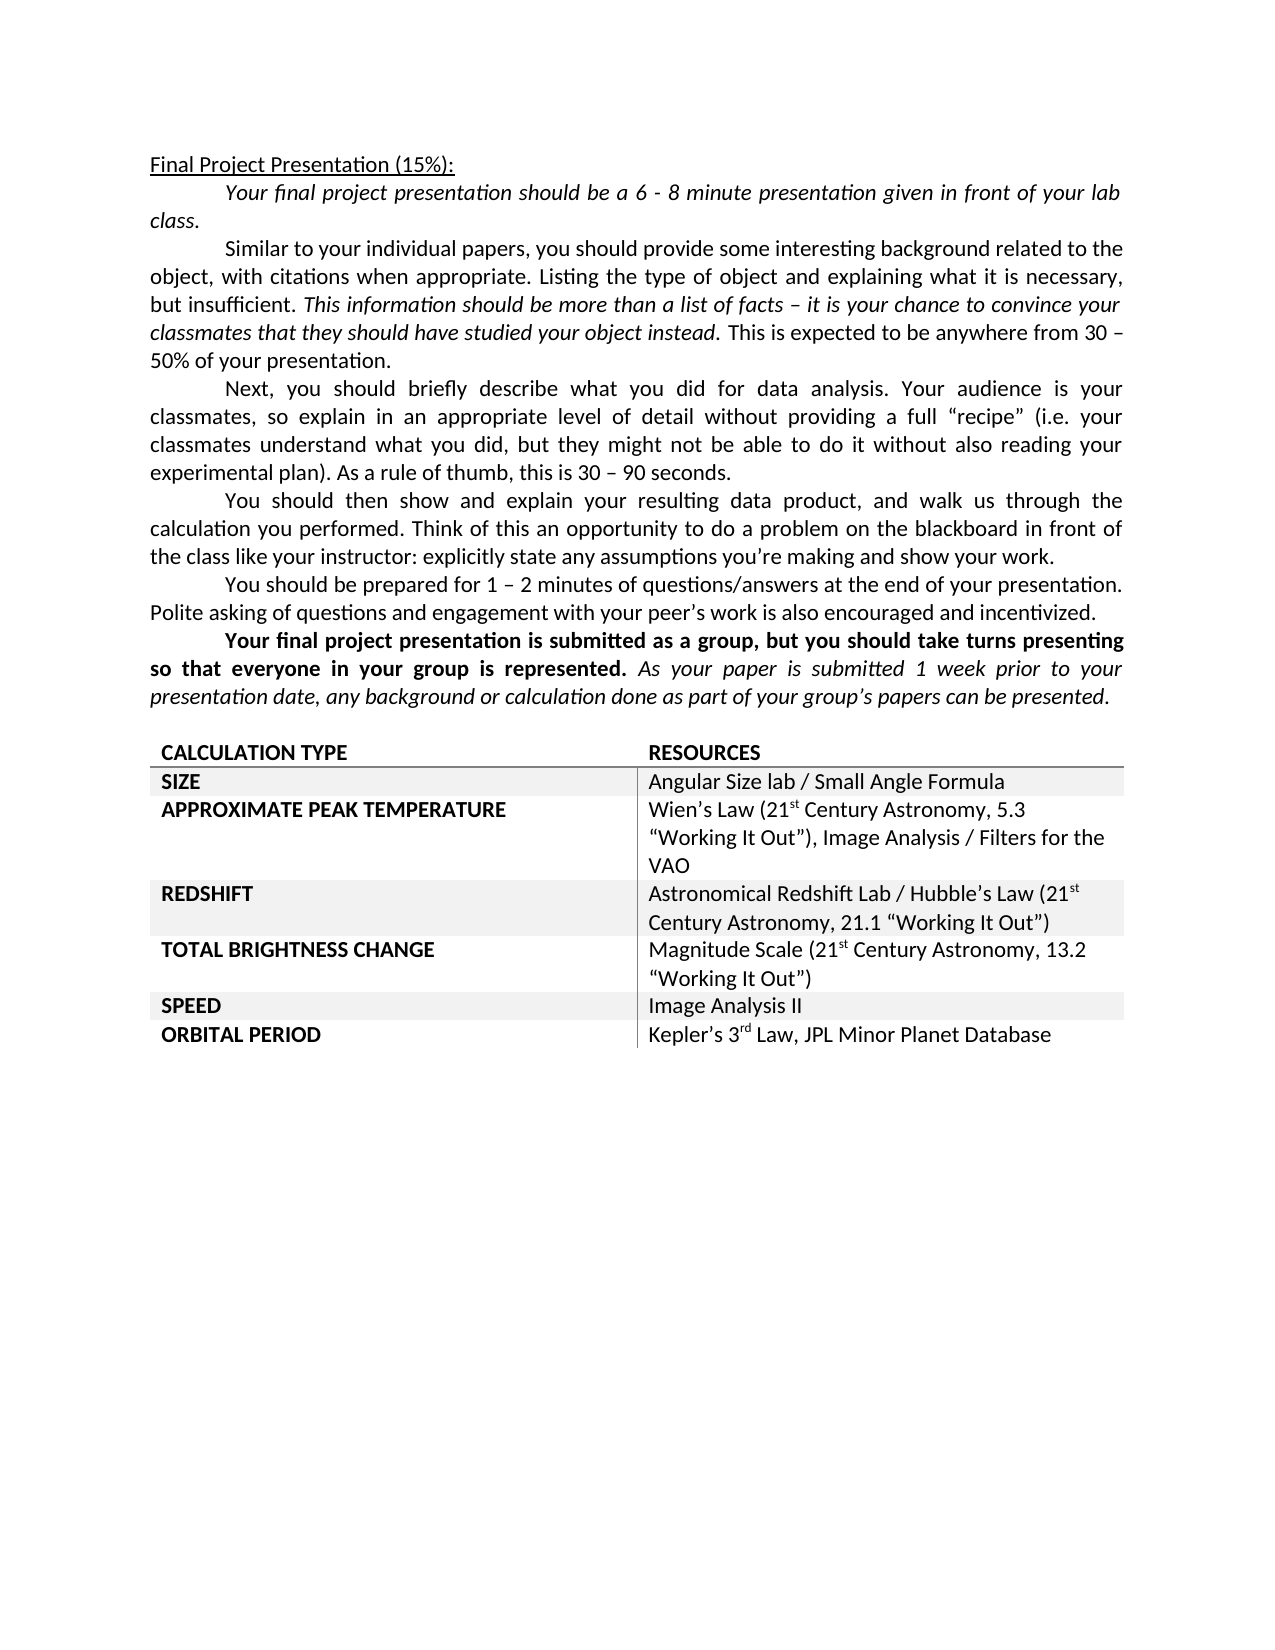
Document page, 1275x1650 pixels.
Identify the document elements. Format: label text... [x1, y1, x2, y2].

table_cell Total Brightness Change [150, 936, 637, 992]
table_cell Magnitude Scale (21st Century Astronomy, 13.2 “Working It Out”) [638, 936, 1124, 992]
text Similar to your individual papers, you should provide some interesting background related to the object, with citations when appropriate. Listing the type of object and explaining what it is necessary, but insufficient. This information should be more than a list of facts – it is your chance to convince your classmates that they should have studied your object instead. This is expected to be anywhere from 30 – 50% of your presentation. [150, 234, 1125, 374]
table_cell Orbital Period [150, 1020, 637, 1048]
table_header Resources [637, 739, 1124, 766]
text You should then show and explain your resulting data product, and walk us through the calculation you performed. Think of this an opportunity to do a problem on the blackboard in front of the class like your instructor: explicitly state any assumptions you’re making and show your work. [150, 486, 1125, 570]
table_cell Image Analysis II [638, 992, 1124, 1020]
text Your final project presentation should be a 6 - 8 minute presentation given in front of your lab class. [150, 178, 1125, 234]
text You should be prepared for 1 – 2 minutes of questions/answers at the end of your presentation. Polite asking of questions and engagement with your peer’s work is also encouraged and incentivized. [150, 570, 1125, 626]
table_cell Approximate Peak Temperature [150, 796, 637, 879]
table_cell Redshift [150, 880, 637, 936]
table_cell Angular Size lab / Small Angle Formula [638, 768, 1124, 796]
table_cell Speed [150, 992, 637, 1020]
text Your final project presentation is submitted as a group, but you should take turns presenting so that everyone in your group is represented. As your paper is submitted 1 week prior to your presentation date, any background or calculation done as part of your group’s papers can be presented. [150, 626, 1125, 710]
table_cell Kepler’s 3rd Law, JPL Minor Planet Database [638, 1020, 1124, 1048]
table_cell Astronomical Redshift Lab / Hubble’s Law (21st Century Astronomy, 21.1 “Working It Out”) [638, 880, 1124, 936]
table_header Calculation Type [150, 739, 637, 766]
text Final Project Presentation (15%): [150, 150, 1125, 178]
table_cell Size [150, 768, 637, 796]
text Next, you should briefly describe what you did for data analysis. Your audience is your classmates, so explain in an appropriate level of detail without providing a full “recipe” (i.e. your classmates understand what you did, but they might not be able to do it without also reading your experimental plan). As a rule of thumb, this is 30 – 90 seconds. [150, 374, 1125, 486]
table_cell Wien’s Law (21st Century Astronomy, 5.3 “Working It Out”), Image Analysis / Filters for the VAO [638, 796, 1124, 879]
